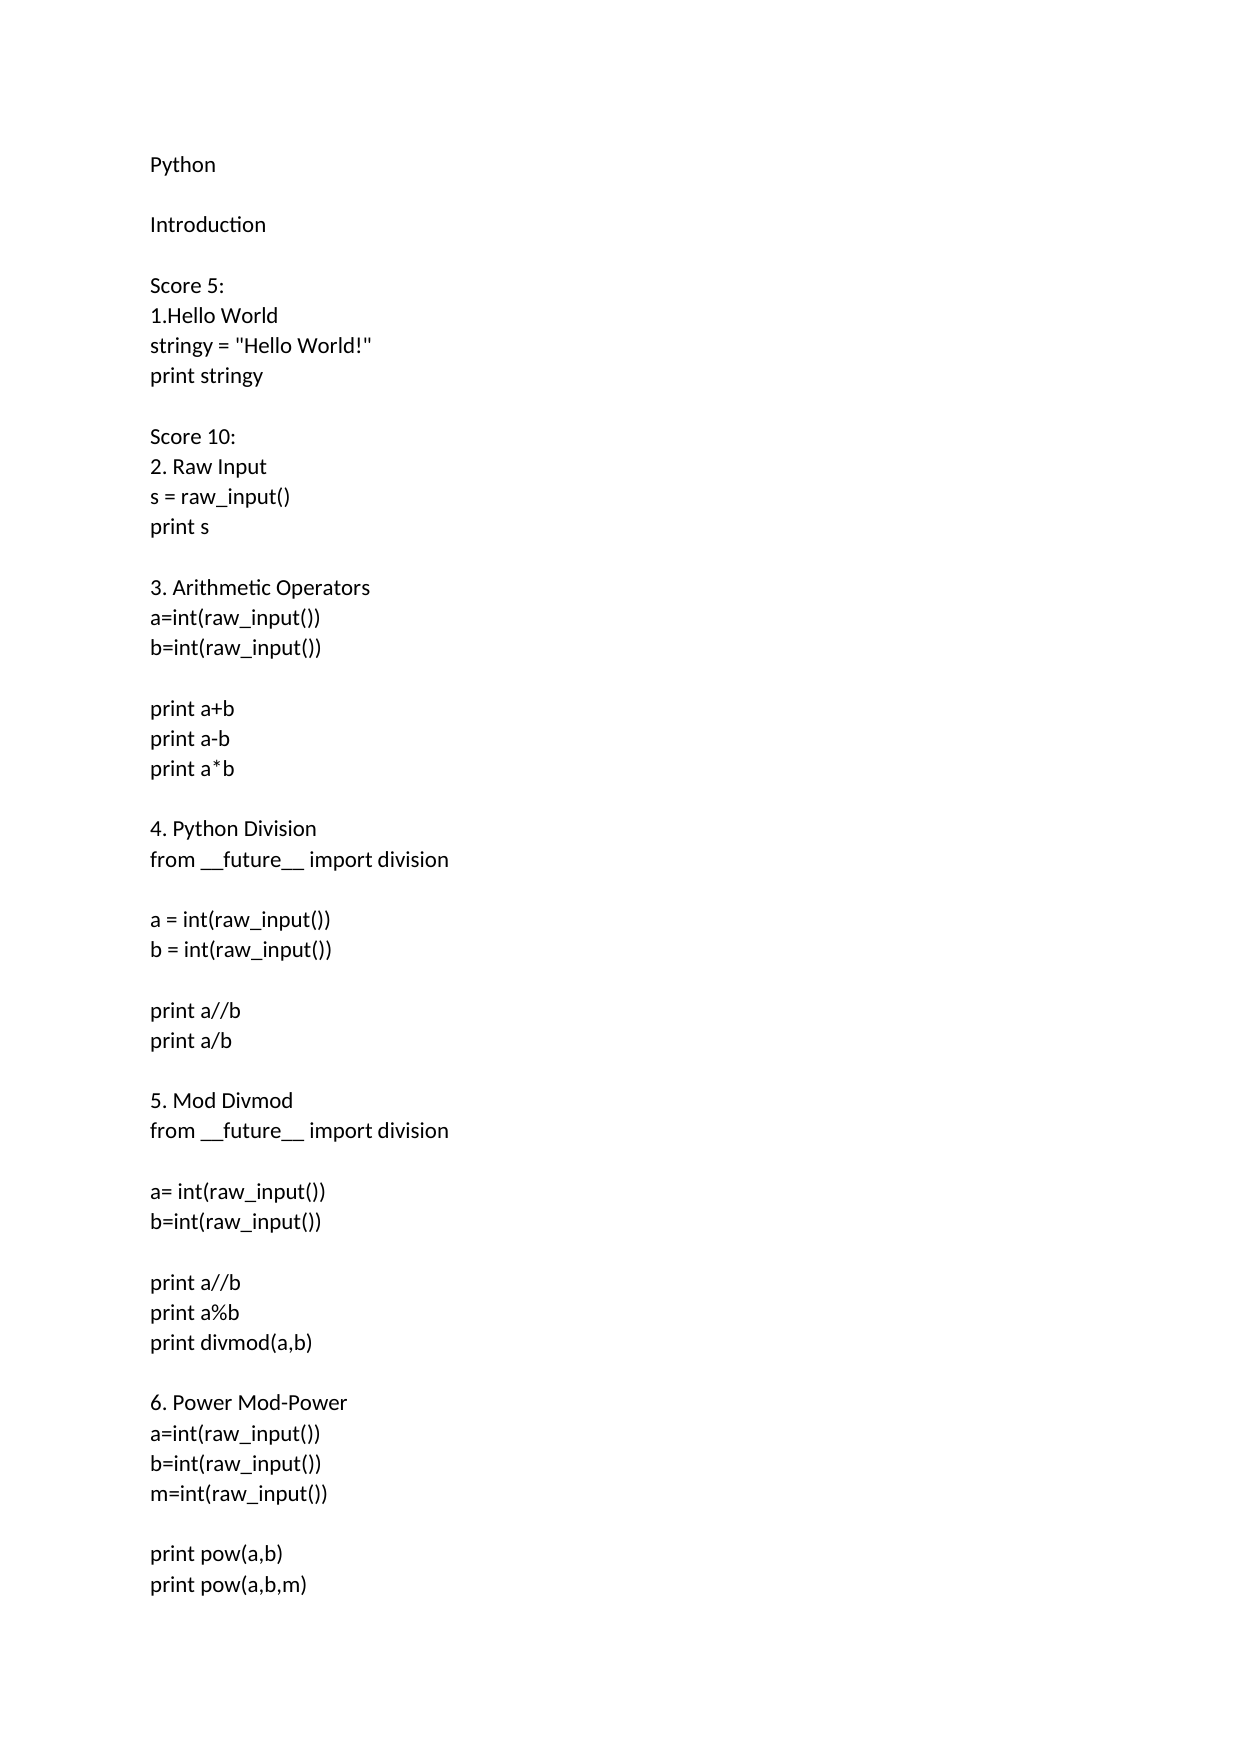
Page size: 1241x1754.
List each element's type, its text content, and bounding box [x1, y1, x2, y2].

text print a/b [150, 1026, 1090, 1054]
text print a//b [150, 1268, 1090, 1296]
text 1.Hello World [150, 301, 1090, 329]
text a=int(raw_input()) [150, 1419, 1090, 1447]
text b=int(raw_input()) [150, 1207, 1090, 1235]
text Python [150, 150, 1090, 178]
text 3. Arithmetic Operators [150, 573, 1090, 601]
text stringy = "Hello World!" [150, 331, 1090, 359]
text print stringy [150, 361, 1090, 389]
text a= int(raw_input()) [150, 1177, 1090, 1205]
text print divmod(a,b) [150, 1328, 1090, 1356]
text Score 5: [150, 271, 1090, 299]
text print a//b [150, 996, 1090, 1024]
text a = int(raw_input()) [150, 905, 1090, 933]
text 6. Power Mod-Power [150, 1388, 1090, 1417]
text b = int(raw_input()) [150, 935, 1090, 963]
text Score 10: [150, 422, 1090, 450]
text b=int(raw_input()) [150, 1449, 1090, 1477]
text s = raw_input() [150, 482, 1090, 510]
text print a%b [150, 1298, 1090, 1326]
text print a+b [150, 694, 1090, 722]
text print a*b [150, 754, 1090, 782]
text b=int(raw_input()) [150, 633, 1090, 661]
text m=int(raw_input()) [150, 1479, 1090, 1507]
text 4. Python Division [150, 814, 1090, 843]
text a=int(raw_input()) [150, 603, 1090, 631]
text from __future__ import division [150, 845, 1090, 873]
text 2. Raw Input [150, 452, 1090, 480]
text from __future__ import division [150, 1117, 1090, 1145]
text print pow(a,b) [150, 1539, 1090, 1568]
text Introduction [150, 210, 1090, 238]
text print s [150, 512, 1090, 541]
text print pow(a,b,m) [150, 1570, 1090, 1598]
text 5. Mod Divmod [150, 1086, 1090, 1114]
text print a-b [150, 724, 1090, 752]
